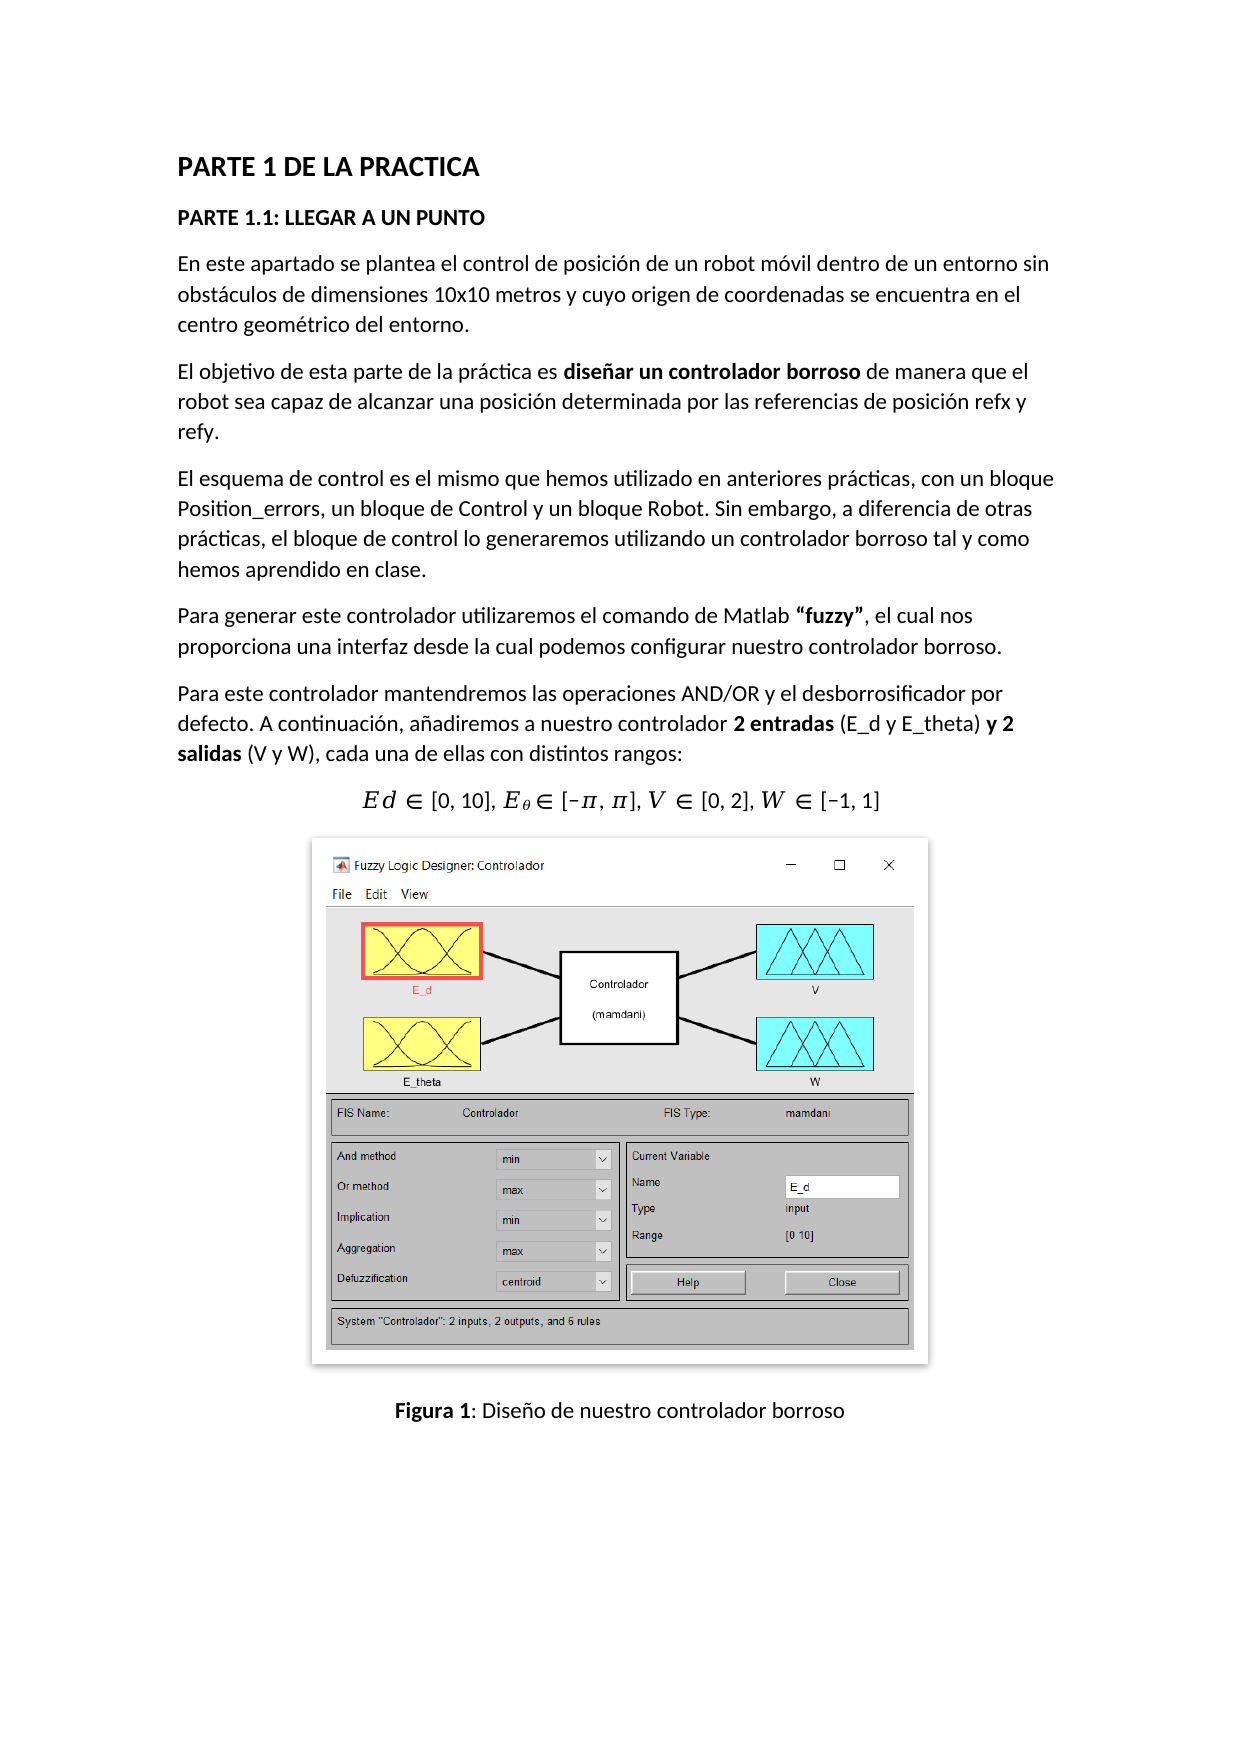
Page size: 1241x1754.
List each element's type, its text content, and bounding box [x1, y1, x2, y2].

text El esquema de control es el mismo que hemos utilizado en anteriores prácticas, con un bloque Position_errors, un bloque de Control y un bloque Robot. Sin embargo, a diferencia de otras prácticas, el bloque de control lo generaremos utilizando un controlador borroso tal y como hemos aprendido en clase. [177, 464, 1063, 583]
text 𝐸𝑑 ∈ [0, 10], 𝐸𝜃 ∈ [−𝜋, 𝜋], 𝑉 ∈ [0, 2], 𝑊 ∈ [−1, 1] [177, 786, 1063, 814]
text PARTE 1.1: LLEGAR A UN PUNTO [177, 203, 1063, 231]
text Para este controlador mantendremos las operaciones AND/OR y el desborrosificador por defecto. A continuación, añadiremos a nuestro controlador 2 entradas (E_d y E_theta) y 2 salidas (V y W), cada una de ellas con distintos rangos: [177, 679, 1063, 767]
picture [326, 852, 914, 1350]
text El objetivo de esta parte de la práctica es diseñar un controlador borroso de manera que el robot sea capaz de alcanzar una posición determinada por las referencias de posición refx y refy. [177, 357, 1063, 445]
text Para generar este controlador utilizaremos el comando de Matlab “fuzzy”, el cual nos proporciona una interfaz desde la cual podemos configurar nuestro controlador borroso. [177, 602, 1063, 660]
text Figura 1: Diseño de nuestro controlador borroso [177, 1396, 1063, 1424]
text PARTE 1 DE LA PRACTICA [177, 148, 1063, 183]
text En este apartado se plantea el control de posición de un robot móvil dentro de un entorno sin obstáculos de dimensiones 10x10 metros y cuyo origen de coordenadas se encuentra en el centro geométrico del entorno. [177, 249, 1063, 338]
